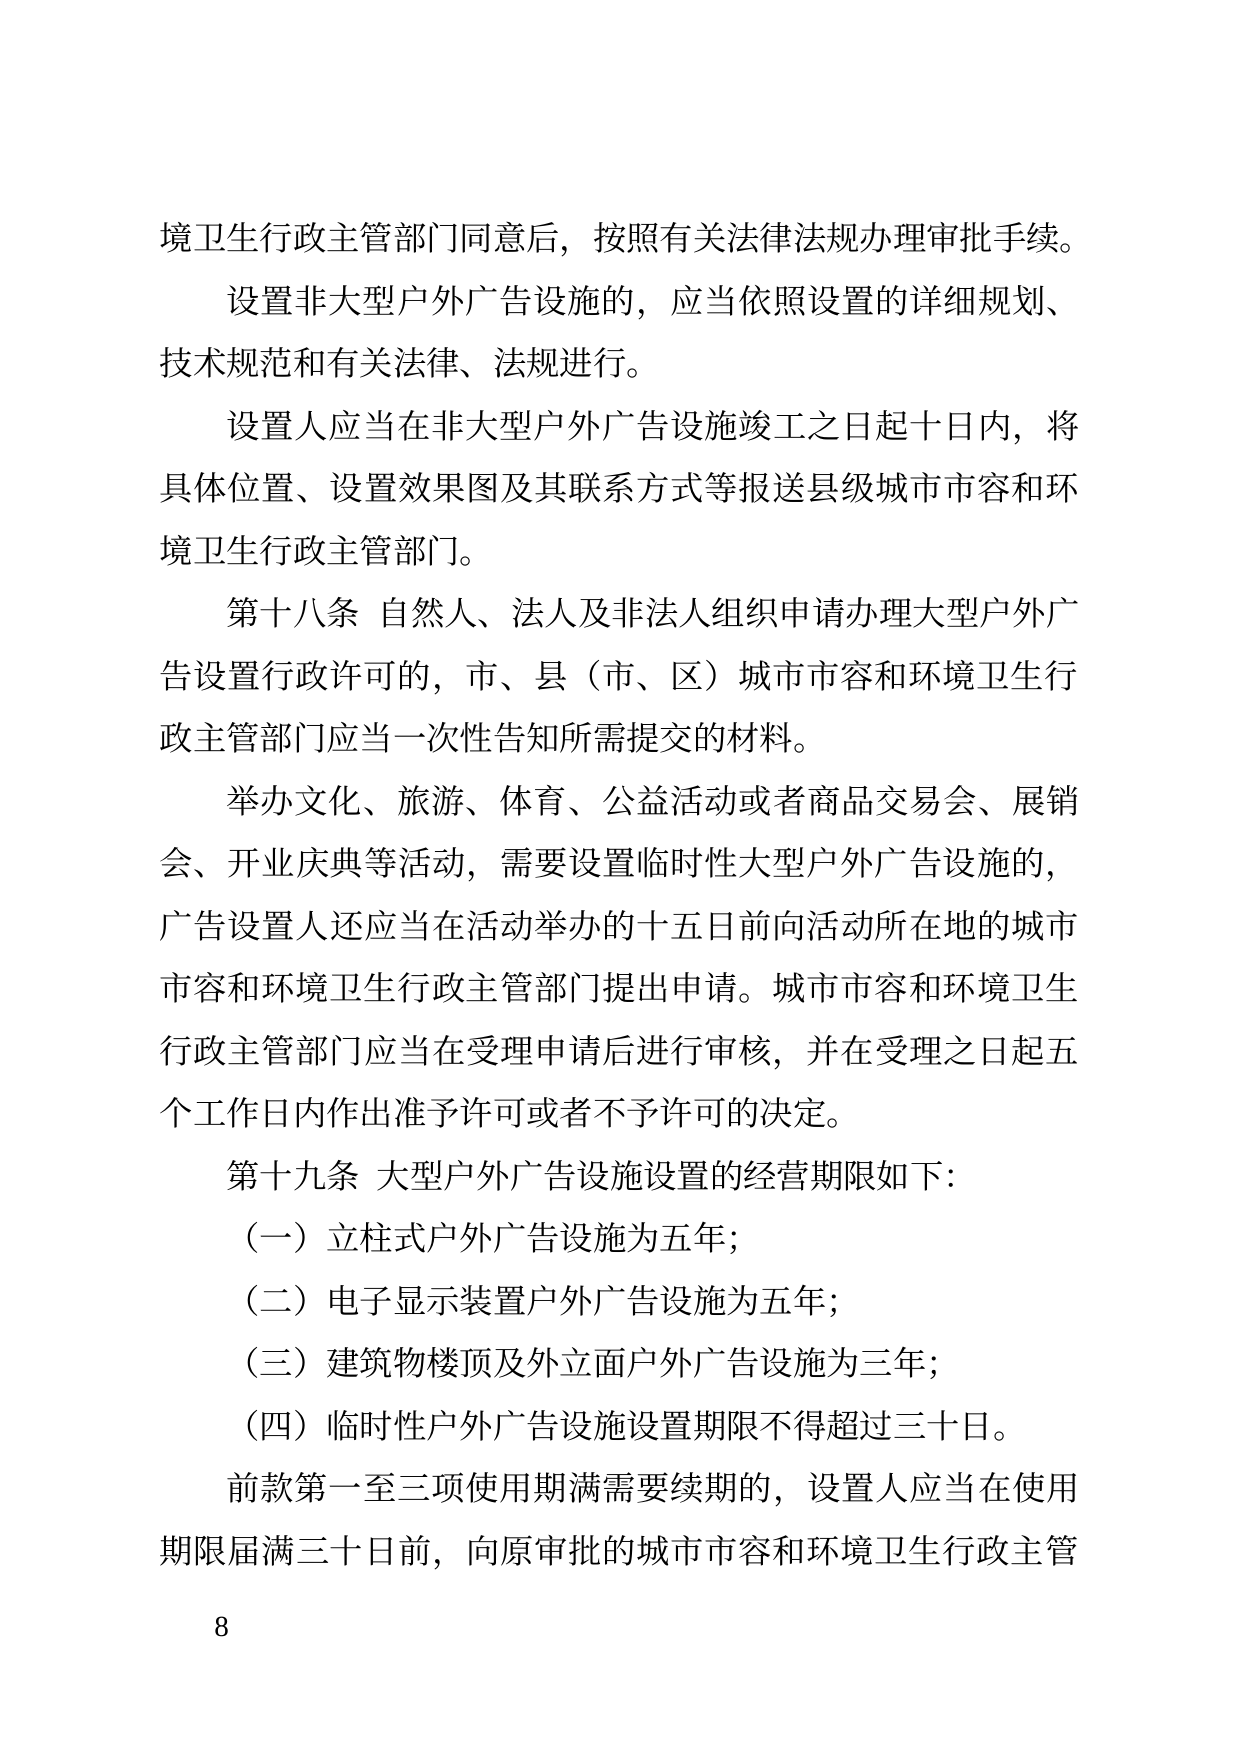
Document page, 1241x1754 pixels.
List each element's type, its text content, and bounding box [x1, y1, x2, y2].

text （三）建筑物楼顶及外立面户外广告设施为三年； [159, 1326, 1081, 1388]
text （四）临时性户外广告设施设置期限不得超过三十日。 [159, 1388, 1081, 1451]
text 举办文化、旅游、体育、公益活动或者商品交易会、展销会、开业庆典等活动，需要设置临时性大型户外广告设施的，广告设置人还应当在活动举办的十五日前向活动所在地的城市市容和环境卫生行政主管部门提出申请。城市市容和环境卫生行政主管部门应当在受理申请后进行审核，并在受理之日起五个工作日内作出准予许可或者不予许可的决定。 [159, 763, 1081, 1138]
text 设置非大型户外广告设施的，应当依照设置的详细规划、技术规范和有关法律、法规进行。 [159, 263, 1081, 388]
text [159, 201, 1081, 263]
text 第十八条 自然人、法人及非法人组织申请办理大型户外广告设置行政许可的，市、县（市、区）城市市容和环境卫生行政主管部门应当一次性告知所需提交的材料。 [159, 576, 1081, 763]
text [159, 1451, 1081, 1576]
text 第十九条 大型户外广告设施设置的经营期限如下： [159, 1138, 1081, 1201]
text （一）立柱式户外广告设施为五年； [159, 1201, 1081, 1263]
text （二）电子显示装置户外广告设施为五年； [159, 1263, 1081, 1326]
text 设置人应当在非大型户外广告设施竣工之日起十日内，将具体位置、设置效果图及其联系方式等报送县级城市市容和环境卫生行政主管部门。 [159, 388, 1081, 576]
